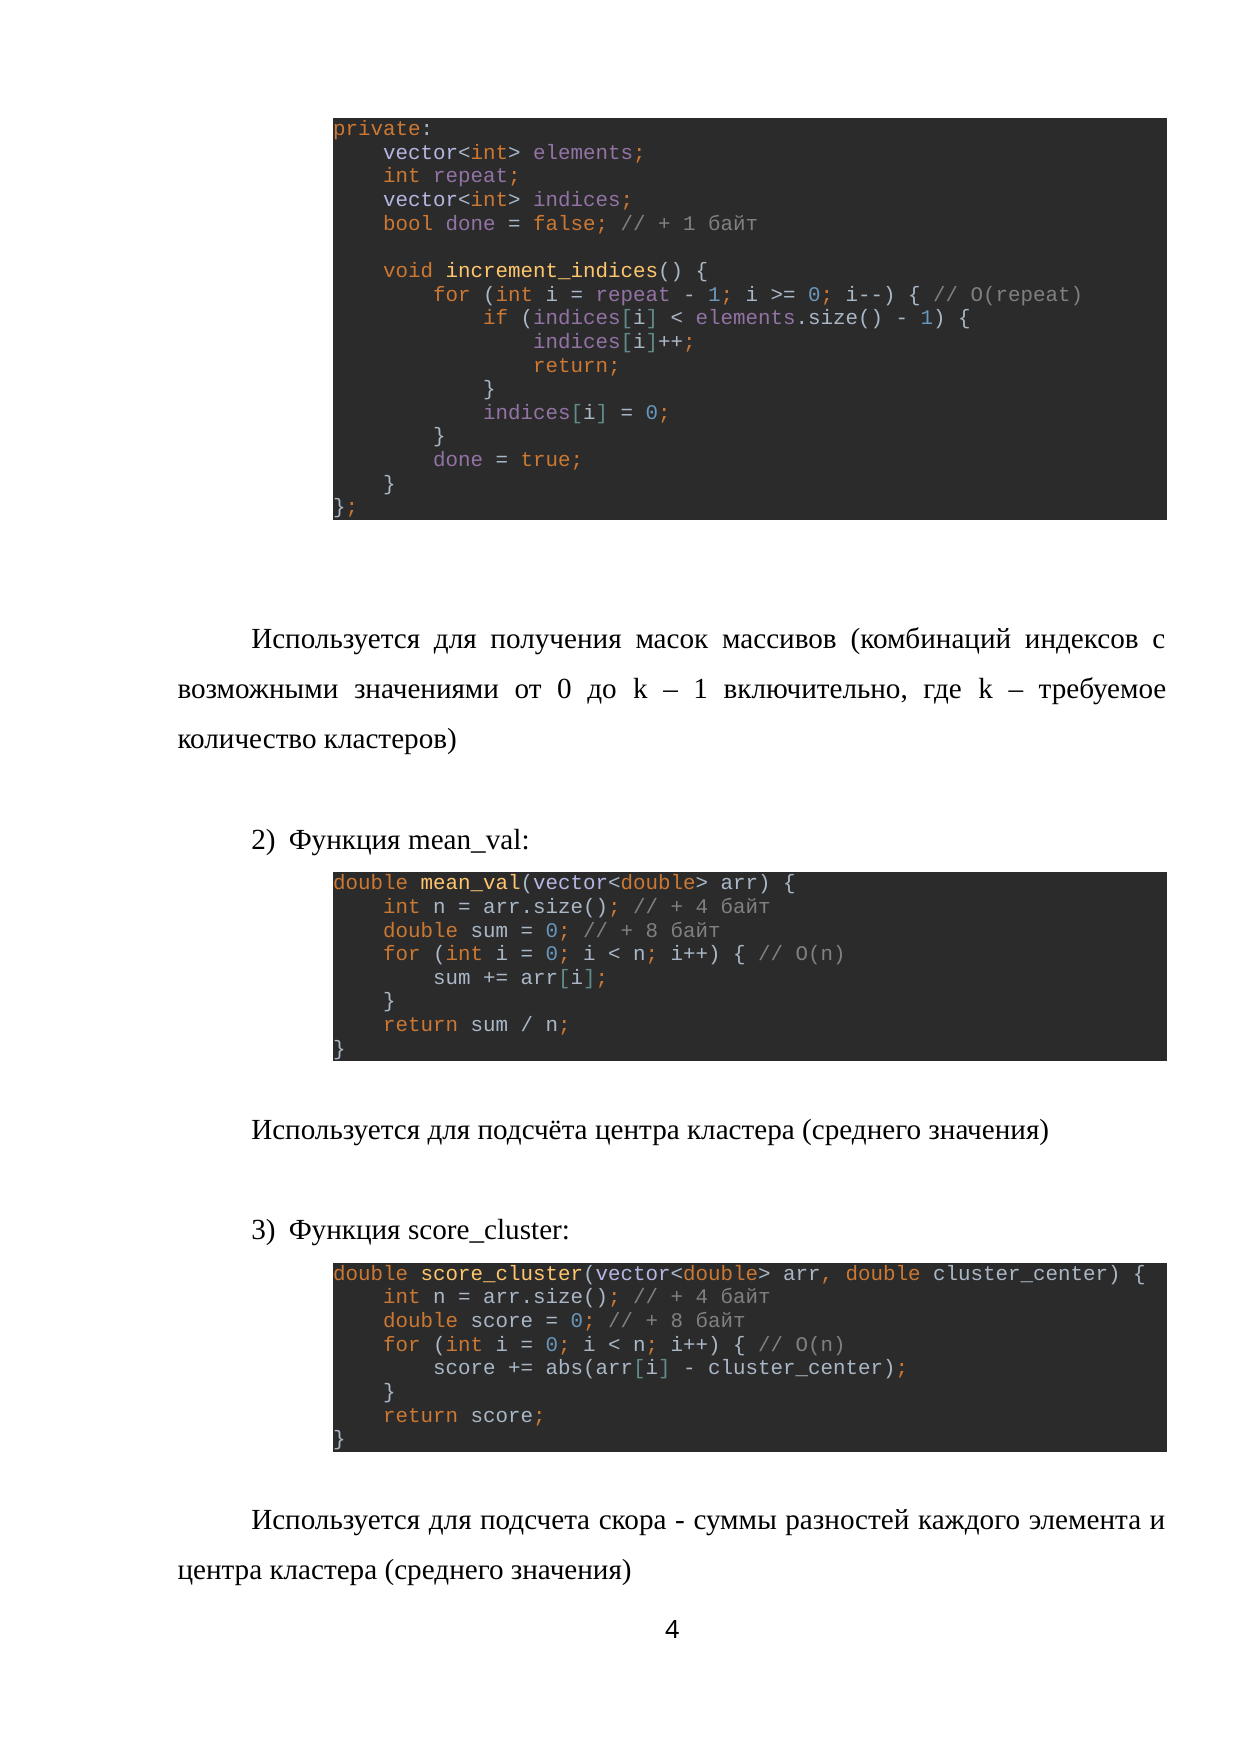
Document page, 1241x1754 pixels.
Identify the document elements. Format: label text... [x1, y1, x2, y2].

text double score_cluster(vector<double> arr, double cluster_center) { int n = arr.size(); // + 4 байт double score = 0; // + 8 байт for (int i = 0; i < n; i++) { // O(n) score += abs(arr[i] - cluster_center); } return score; } [333, 1263, 1167, 1452]
text double mean_val(vector<double> arr) { int n = arr.size(); // + 4 байт double sum = 0; // + 8 байт for (int i = 0; i < n; i++) { // O(n) sum += arr[i]; } return sum / n; } [333, 872, 1167, 1061]
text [333, 118, 1167, 520]
list Функция mean_val: [251, 822, 1167, 856]
text Используется для подсчёта центра кластера (среднего значения) [177, 1112, 1167, 1145]
list Функция score_cluster: [251, 1212, 1167, 1246]
text Используется для подсчета скора - суммы разностей каждого элемента и центра кластера (среднего значения) [177, 1502, 1167, 1586]
text Используется для получения масок массивов (комбинаций индексов с возможными значениями от 0 до k – 1 включительно, где k – требуемое количество кластеров) [177, 621, 1167, 755]
